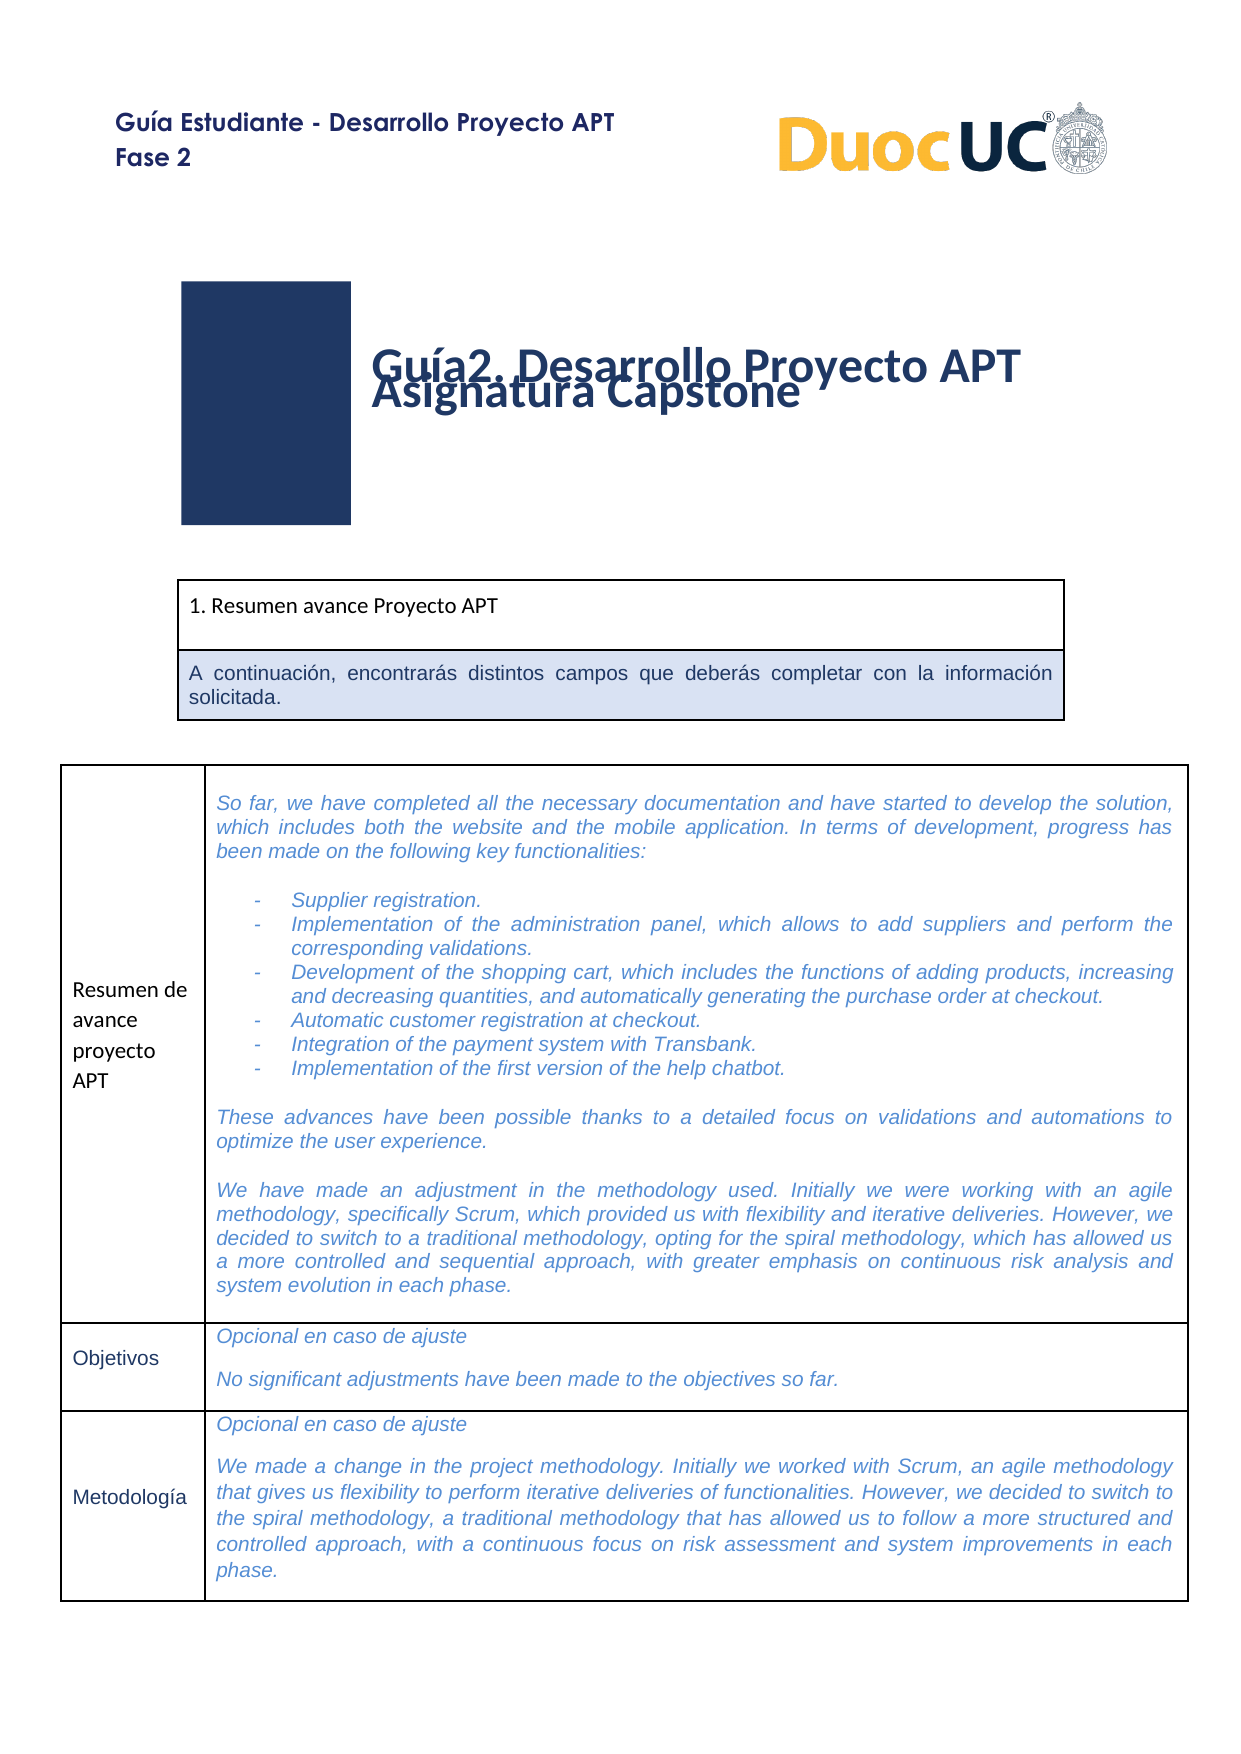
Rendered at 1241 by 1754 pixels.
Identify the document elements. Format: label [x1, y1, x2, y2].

picture [779, 102, 1107, 174]
